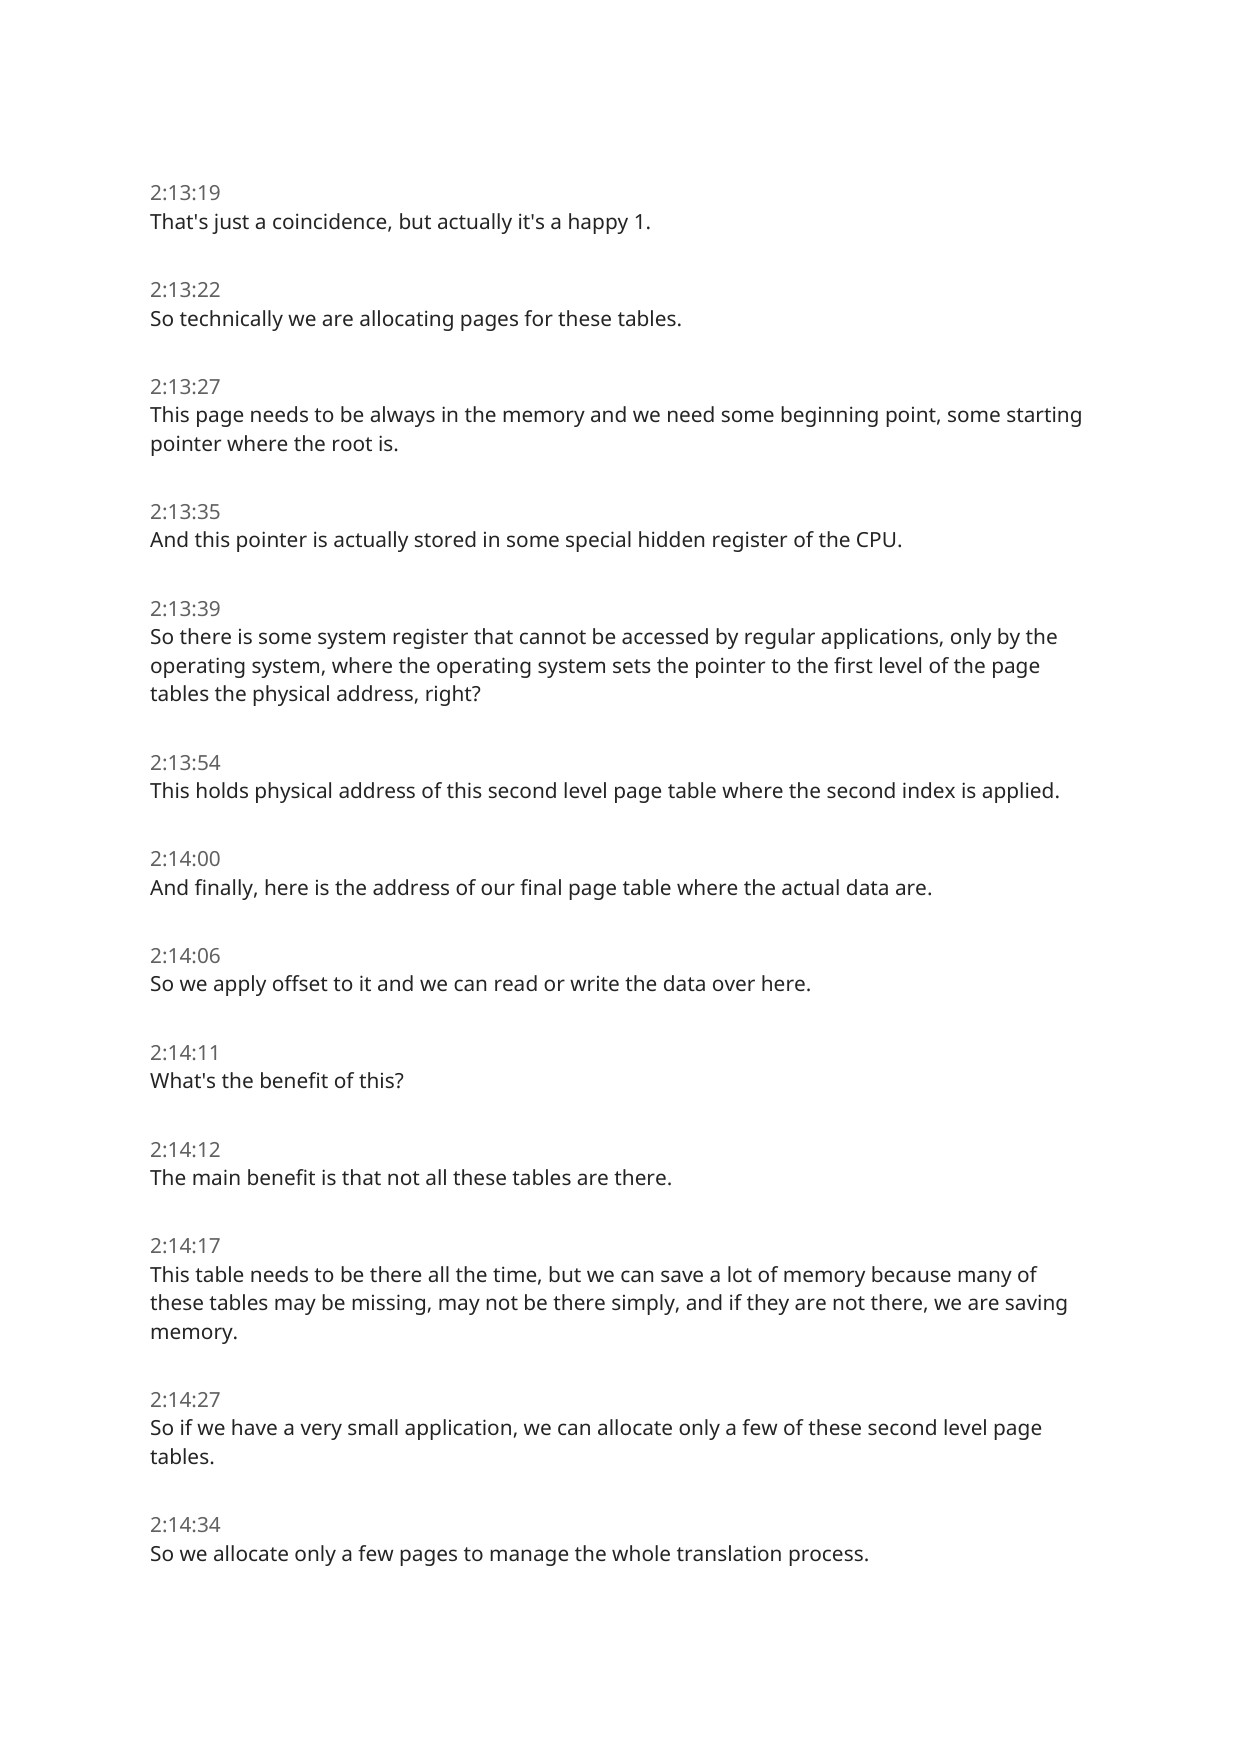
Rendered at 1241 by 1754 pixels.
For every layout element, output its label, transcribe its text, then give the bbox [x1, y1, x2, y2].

text 2:14:34 So we allocate only a few pages to manage the whole translation process. [150, 1482, 1090, 1567]
text 2:14:11 What's the benefit of this? [150, 1009, 1090, 1095]
text 2:14:06 So we apply offset to it and we can read or write the data over here. [150, 913, 1090, 998]
text 2:14:27 So if we have a very small application, we can allocate only a few of these second level page tables. [150, 1357, 1090, 1470]
text 2:14:12 The main benefit is that not all these tables are there. [150, 1106, 1090, 1192]
text 2:13:54 This holds physical address of this second level page table where the second index is applied. [150, 719, 1090, 804]
text 2:13:35 And this pointer is actually stored in some special hidden register of the CPU. [150, 469, 1090, 554]
text 2:13:19 That's just a coincidence, but actually it's a happy 1. [150, 150, 1090, 235]
text 2:13:39 So there is some system register that cannot be accessed by regular applications, only by the operating system, where the operating system sets the pointer to the first level of the page tables the physical address, right? [150, 566, 1090, 708]
text 2:13:22 So technically we are allocating pages for these tables. [150, 247, 1090, 332]
text 2:13:27 This page needs to be always in the memory and we need some beginning point, some starting pointer where the root is. [150, 343, 1090, 457]
text 2:14:00 And finally, here is the address of our final page table where the actual data are. [150, 816, 1090, 901]
text 2:14:17 This table needs to be there all the time, but we can save a lot of memory because many of these tables may be missing, may not be there simply, and if they are not there, we are saving memory. [150, 1203, 1090, 1345]
